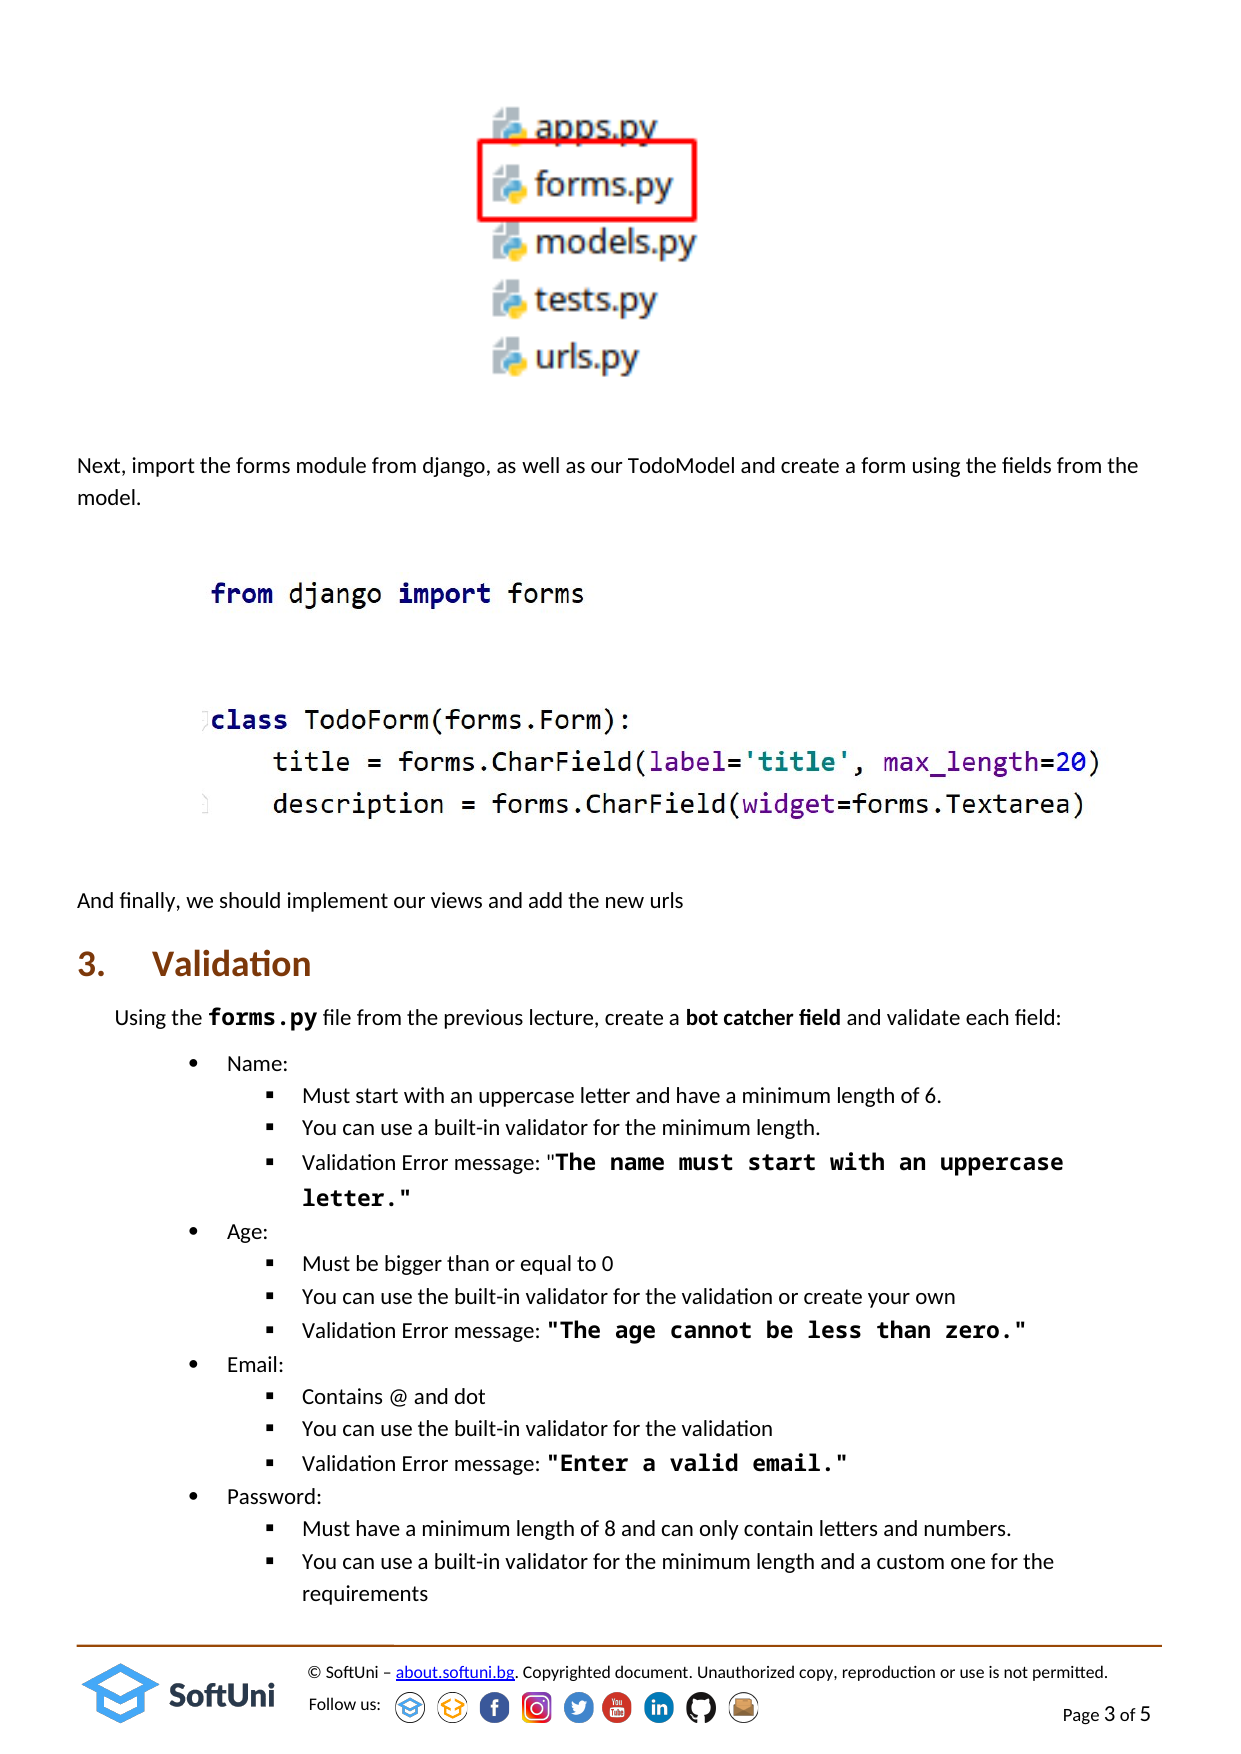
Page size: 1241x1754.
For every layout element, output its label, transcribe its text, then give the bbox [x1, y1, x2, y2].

picture [658, 1705, 667, 1714]
text Using the forms.py file from the previous lecture, create a bot catcher field and validate each field: [77, 1001, 1163, 1032]
list Must be bigger than or equal to 0 [264, 1249, 1163, 1278]
picture [602, 1692, 632, 1723]
picture [75, 1658, 281, 1729]
picture [665, 1714, 674, 1723]
list Password: [189, 1482, 1163, 1510]
list Name: [189, 1049, 1163, 1077]
picture [665, 1692, 674, 1701]
list You can use a built-in validator for the minimum length. [264, 1113, 1163, 1141]
picture [522, 1692, 552, 1723]
list Validation Error message: "The age cannot be less than zero." [264, 1314, 1163, 1345]
list You can use the built-in validator for the validation or create your own [264, 1282, 1163, 1310]
text Next, import the forms module from django, as well as our TodoModel and create a form using the fields from the model. [77, 451, 1163, 511]
list Contains @ and dot [264, 1382, 1163, 1410]
list Age: [189, 1217, 1163, 1245]
text And finally, we should implement our views and add the new urls [77, 886, 1163, 914]
picture [376, 95, 771, 390]
picture [202, 572, 1114, 826]
picture [644, 1714, 653, 1723]
picture [644, 1692, 653, 1701]
list Must start with an uppercase letter and have a minimum length of 6. [264, 1081, 1163, 1109]
subtitle Validation [77, 939, 1163, 985]
picture [564, 1692, 594, 1723]
picture [479, 1692, 510, 1723]
list Must have a minimum length of 8 and can only contain letters and numbers. [264, 1514, 1163, 1543]
list Validation Error message: "The name must start with an uppercase letter." [264, 1146, 1163, 1213]
picture [686, 1692, 716, 1723]
picture [728, 1692, 759, 1723]
list Email: [189, 1350, 1163, 1378]
list Validation Error message: "Enter a valid email." [264, 1446, 1163, 1478]
picture [395, 1692, 425, 1723]
picture [437, 1692, 468, 1723]
list You can use the built-in validator for the validation [264, 1414, 1163, 1442]
list You can use a built-in validator for the minimum length and a custom one for the requirements [264, 1547, 1163, 1607]
